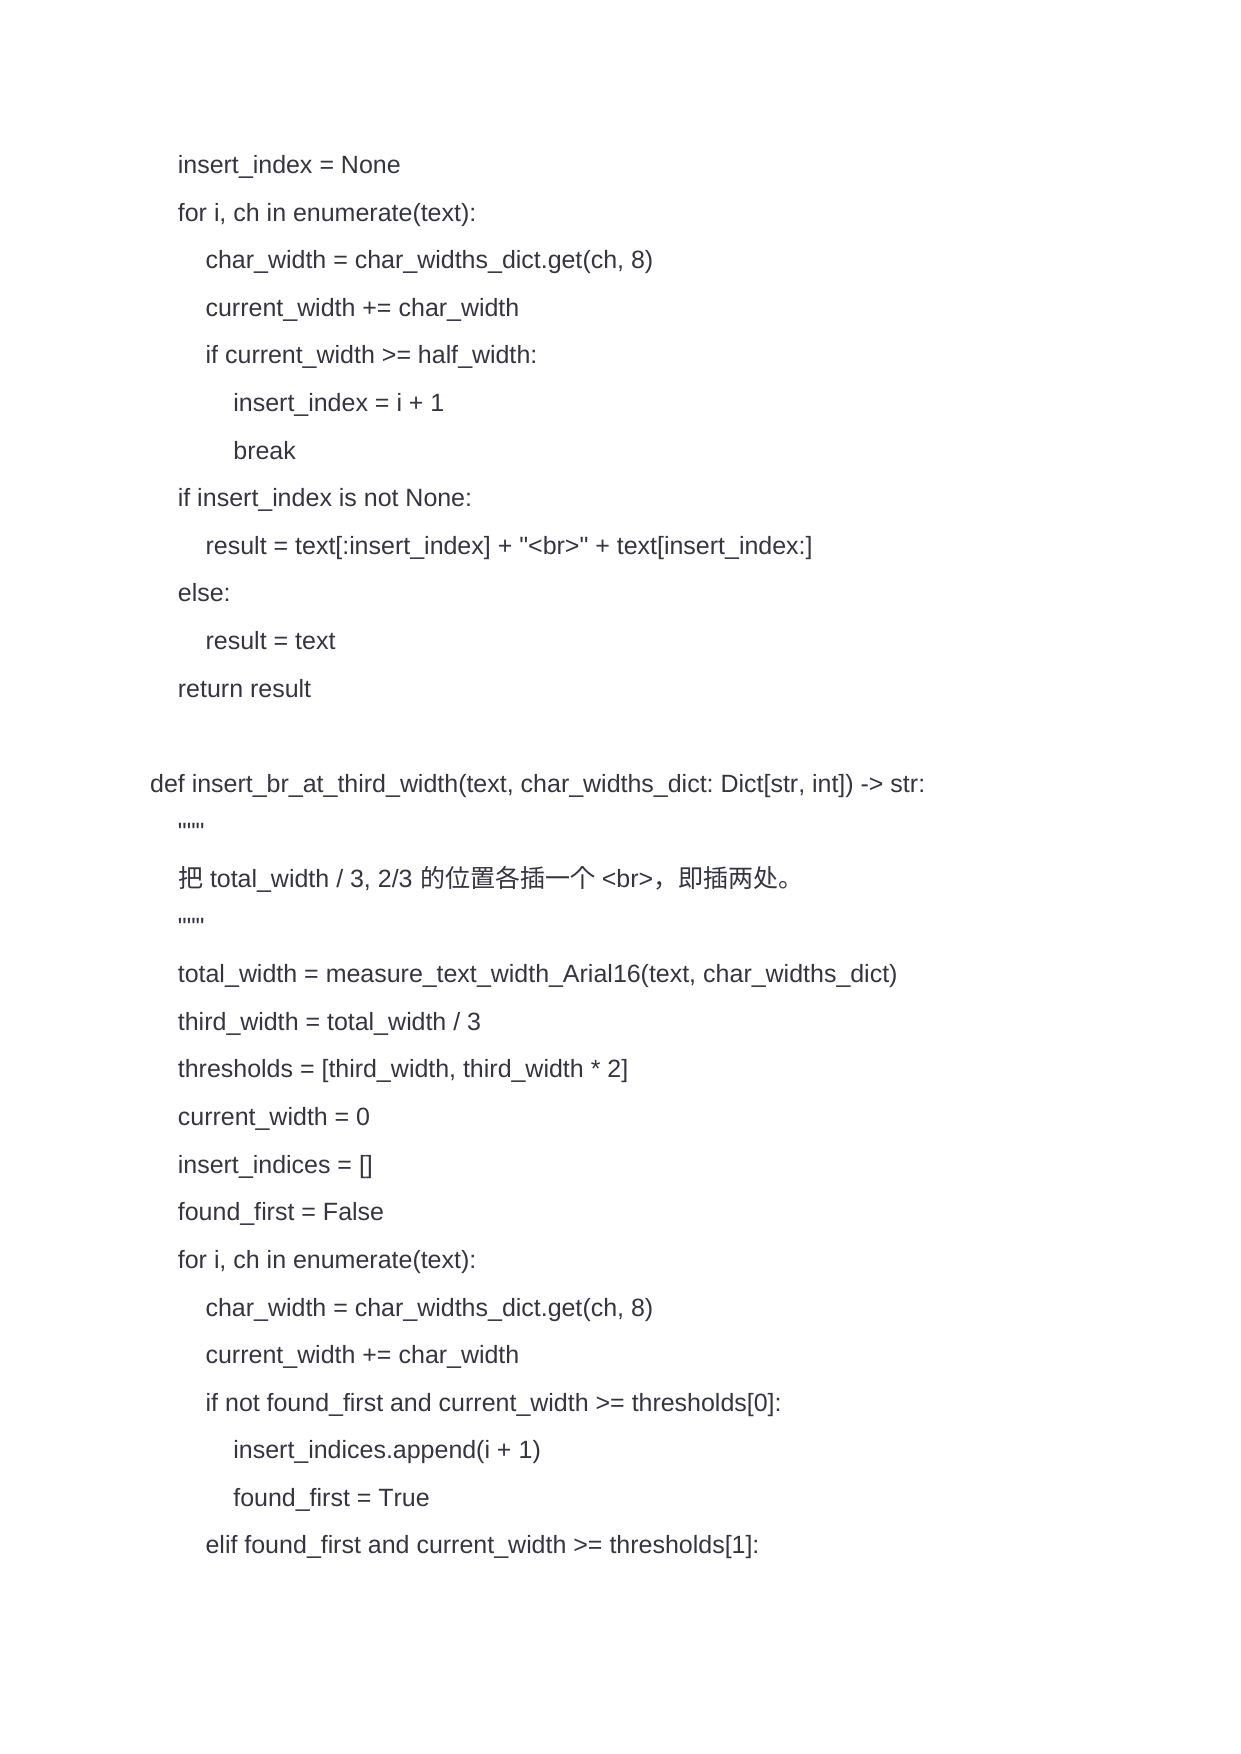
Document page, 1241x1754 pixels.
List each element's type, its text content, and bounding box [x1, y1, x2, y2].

text if not found_first and current_width >= thresholds[0]: [150, 1388, 1090, 1416]
text elif found_first and current_width >= thresholds[1]: [150, 1531, 1090, 1559]
text current_width = 0 [150, 1102, 1090, 1131]
text found_first = True [150, 1483, 1090, 1512]
text """ [150, 816, 1090, 845]
text char_width = char_widths_dict.get(ch, 8) [150, 245, 1090, 274]
text for i, ch in enumerate(text): [150, 1245, 1090, 1274]
text insert_index = None [150, 150, 1090, 179]
text char_width = char_widths_dict.get(ch, 8) [150, 1292, 1090, 1321]
text insert_index = i + 1 [150, 388, 1090, 417]
text if current_width >= half_width: [150, 340, 1090, 369]
text result = text[:insert_index] + "<br>" + text[insert_index:] [150, 531, 1090, 559]
text else: [150, 578, 1090, 607]
text third_width = total_width / 3 [150, 1007, 1090, 1036]
text insert_indices.append(i + 1) [150, 1435, 1090, 1464]
text break [150, 436, 1090, 464]
text 把 total_width / 3, 2/3 的位置各插一个 <br>，即插两处。 [150, 864, 1090, 893]
text current_width += char_width [150, 293, 1090, 322]
text def insert_br_at_third_width(text, char_widths_dict: Dict[str, int]) -> str: [150, 769, 1090, 798]
text return result [150, 674, 1090, 702]
text """ [150, 912, 1090, 940]
text for i, ch in enumerate(text): [150, 198, 1090, 226]
text total_width = measure_text_width_Arial16(text, char_widths_dict) [150, 959, 1090, 988]
text insert_indices = [] [150, 1150, 1090, 1178]
text if insert_index is not None: [150, 483, 1090, 512]
text result = text [150, 626, 1090, 655]
text found_first = False [150, 1197, 1090, 1226]
text thresholds = [third_width, third_width * 2] [150, 1054, 1090, 1083]
text current_width += char_width [150, 1340, 1090, 1369]
